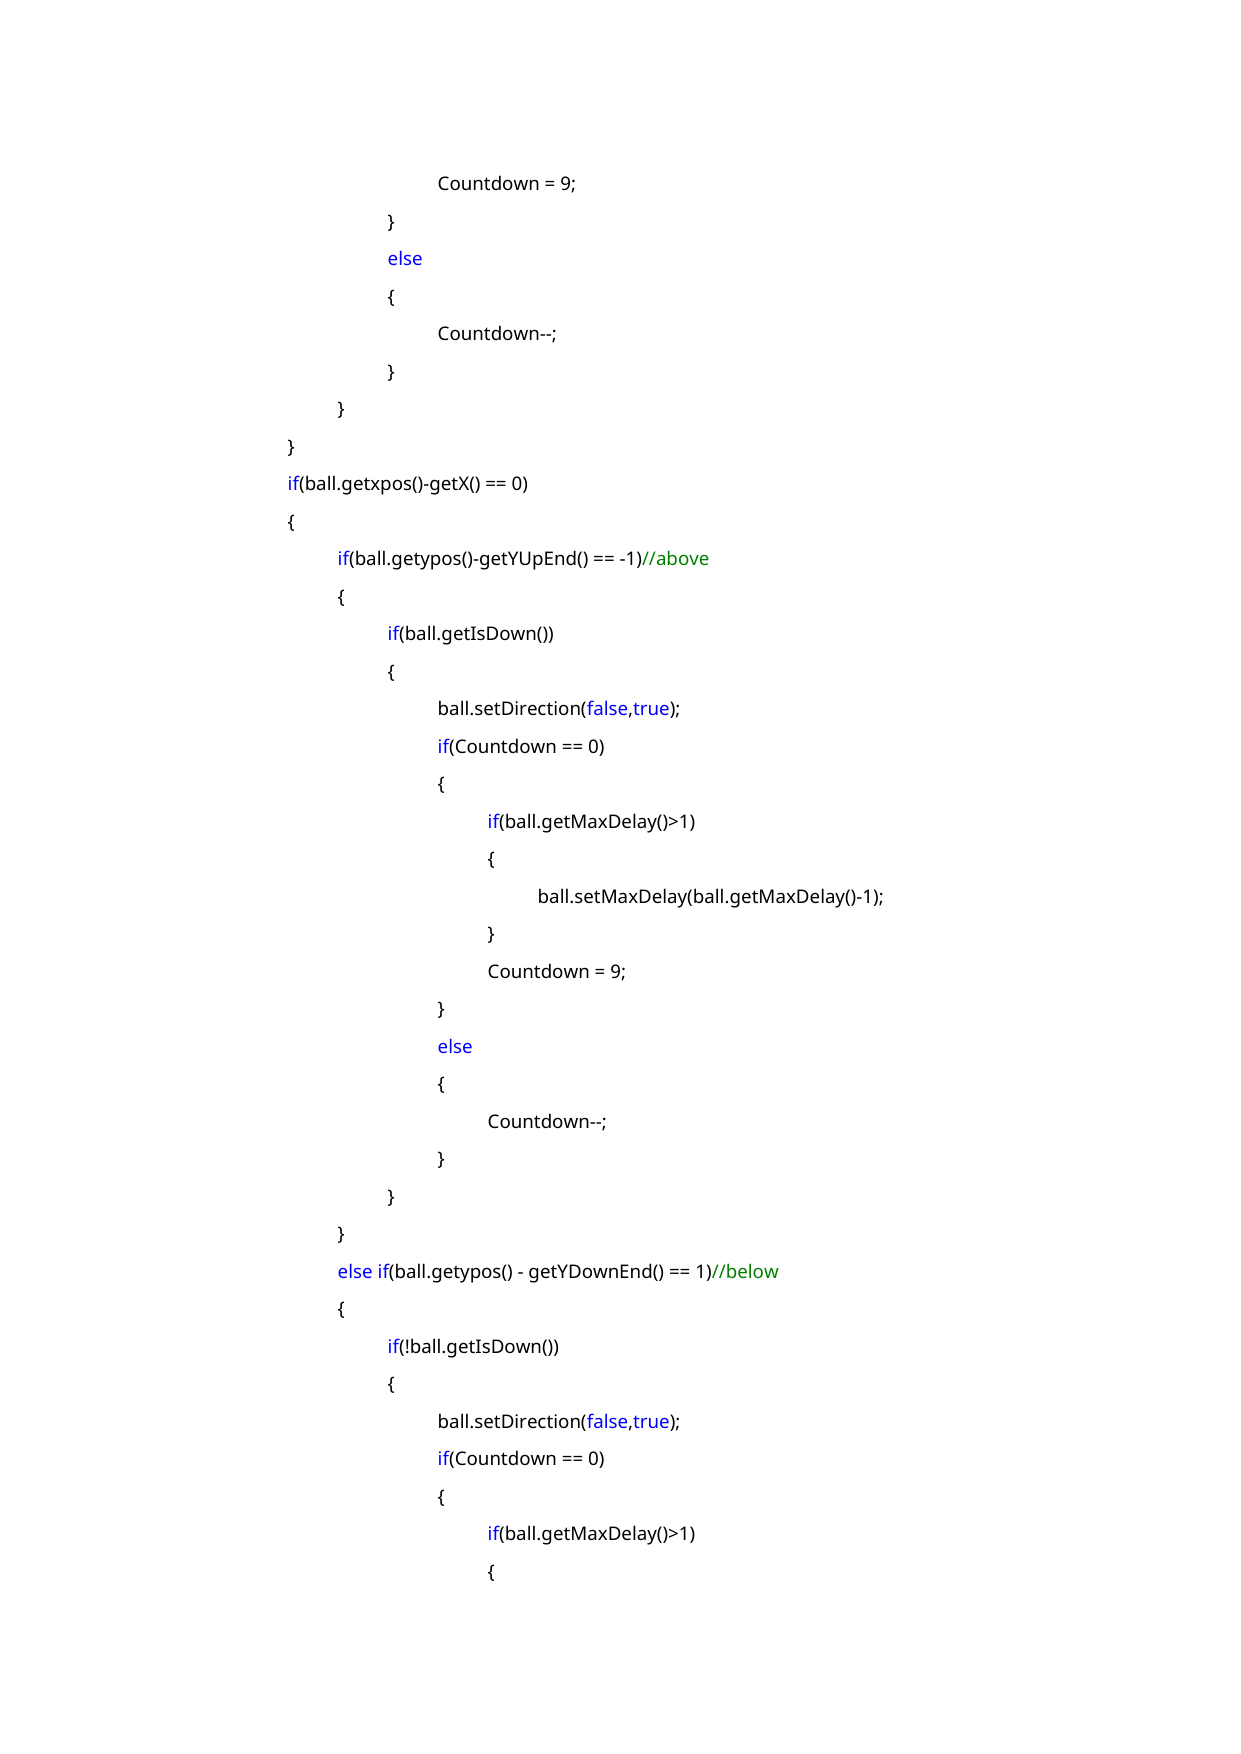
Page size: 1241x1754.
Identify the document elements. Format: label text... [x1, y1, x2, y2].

text if(Countdown == 0) [187, 727, 1053, 764]
text } [187, 914, 1053, 952]
text } [187, 989, 1053, 1027]
text } [187, 1177, 1053, 1214]
text if(ball.getMaxDelay()>1) [187, 802, 1053, 839]
text } [187, 202, 1053, 239]
text { [187, 1064, 1053, 1102]
text { [187, 652, 1053, 689]
text } [187, 352, 1053, 389]
text if(ball.getIsDown()) [187, 614, 1053, 652]
text else if(ball.getypos() - getYDownEnd() == 1)//below [187, 1252, 1053, 1289]
text if(ball.getypos()-getYUpEnd() == -1)//above [187, 539, 1053, 577]
text if(!ball.getIsDown()) [187, 1327, 1053, 1364]
text if(Countdown == 0) [187, 1439, 1053, 1477]
text { [187, 839, 1053, 877]
text } [187, 1214, 1053, 1252]
text { [187, 1552, 1053, 1589]
text Countdown = 9; [187, 164, 1053, 202]
text { [187, 502, 1053, 539]
text { [187, 1477, 1053, 1514]
text { [187, 277, 1053, 314]
text if(ball.getMaxDelay()>1) [187, 1514, 1053, 1552]
text { [187, 1289, 1053, 1327]
text } [187, 389, 1053, 427]
text Countdown--; [187, 314, 1053, 352]
text ball.setDirection(false,true); [187, 1402, 1053, 1439]
text ball.setDirection(false,true); [187, 689, 1053, 727]
text ball.setMaxDelay(ball.getMaxDelay()-1); [187, 877, 1053, 914]
text } [187, 427, 1053, 464]
text } [187, 1139, 1053, 1177]
text Countdown--; [187, 1102, 1053, 1139]
text { [187, 1364, 1053, 1402]
text else [187, 239, 1053, 277]
text { [187, 764, 1053, 802]
text else [187, 1027, 1053, 1064]
text { [187, 577, 1053, 614]
text if(ball.getxpos()-getX() == 0) [187, 464, 1053, 502]
text Countdown = 9; [187, 952, 1053, 989]
